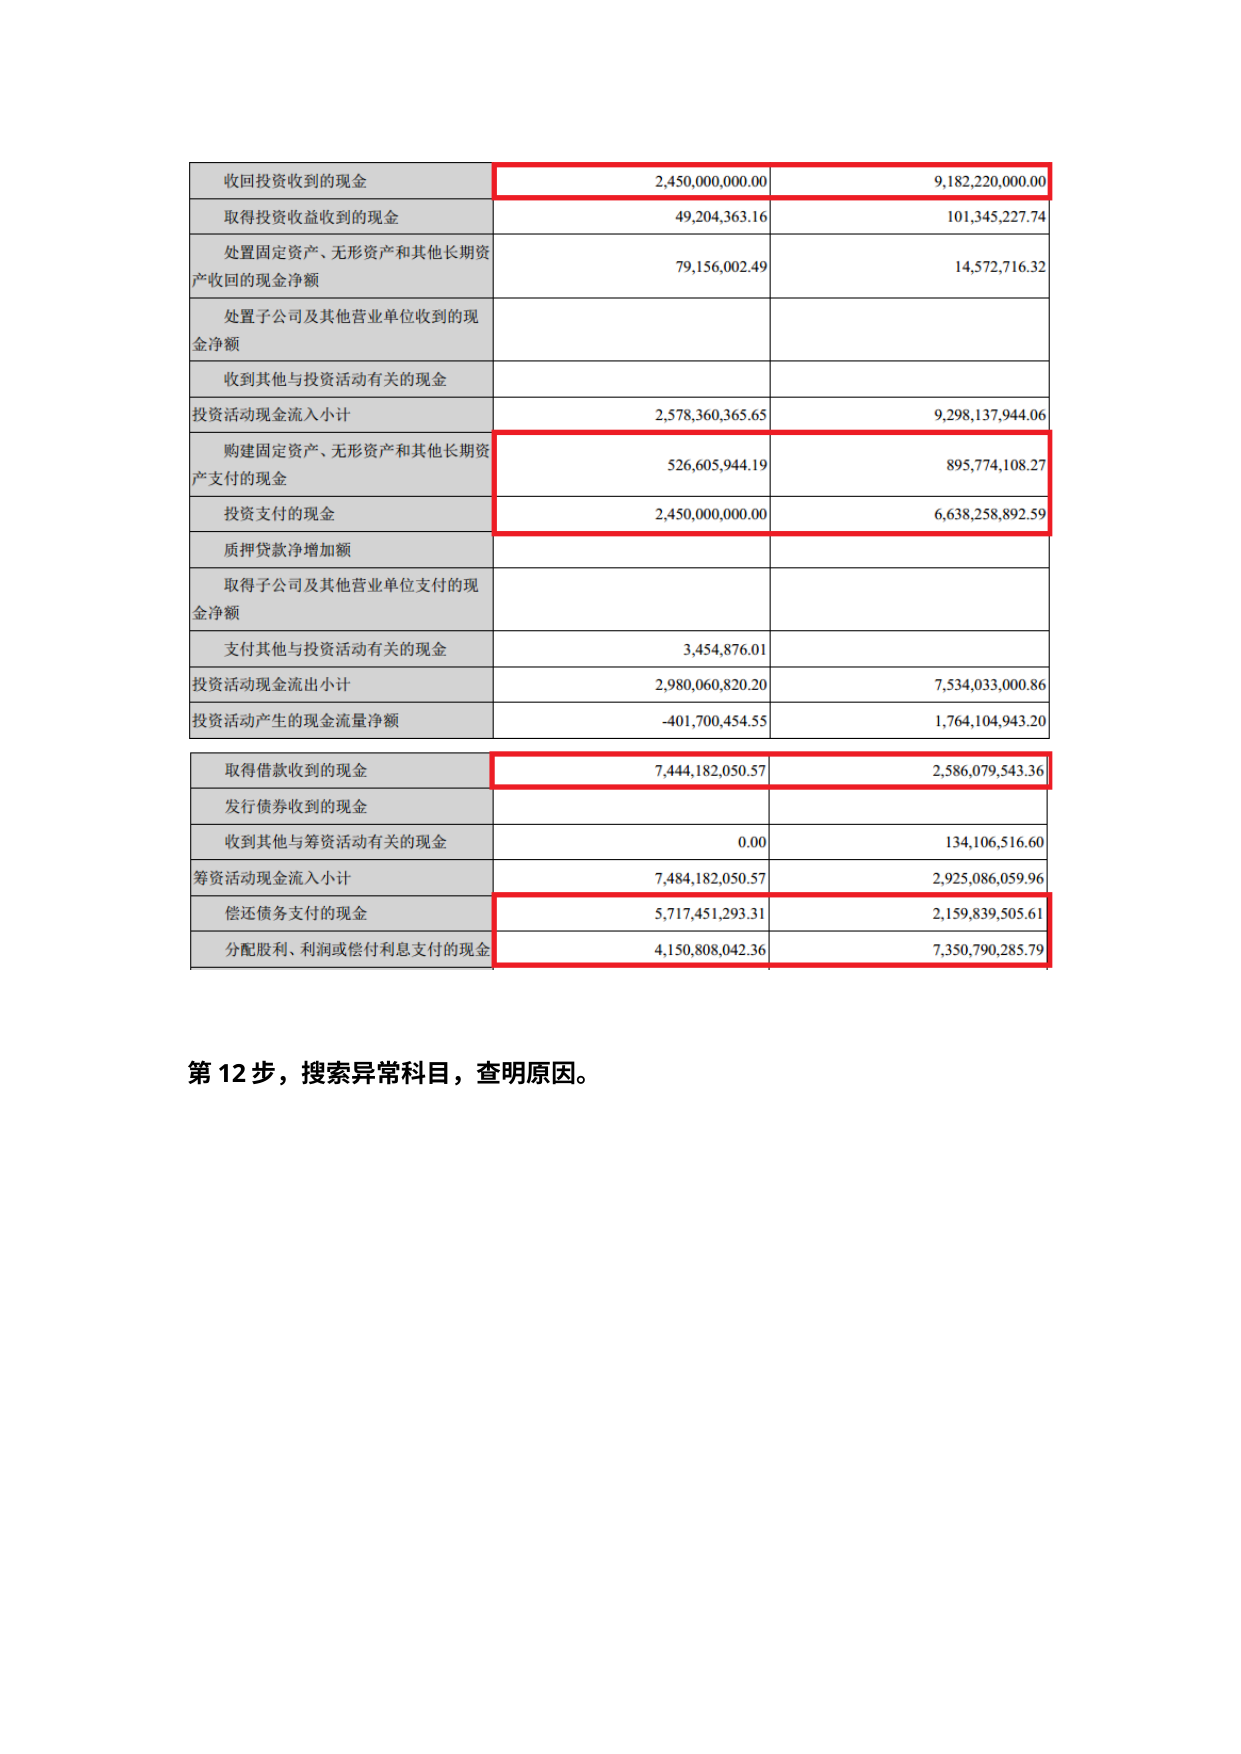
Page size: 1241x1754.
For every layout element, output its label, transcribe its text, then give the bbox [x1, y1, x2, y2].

text 第12步，搜索异常科目，查明原因。 [187, 1039, 1053, 1104]
picture [187, 162, 1053, 739]
picture [187, 747, 1053, 970]
